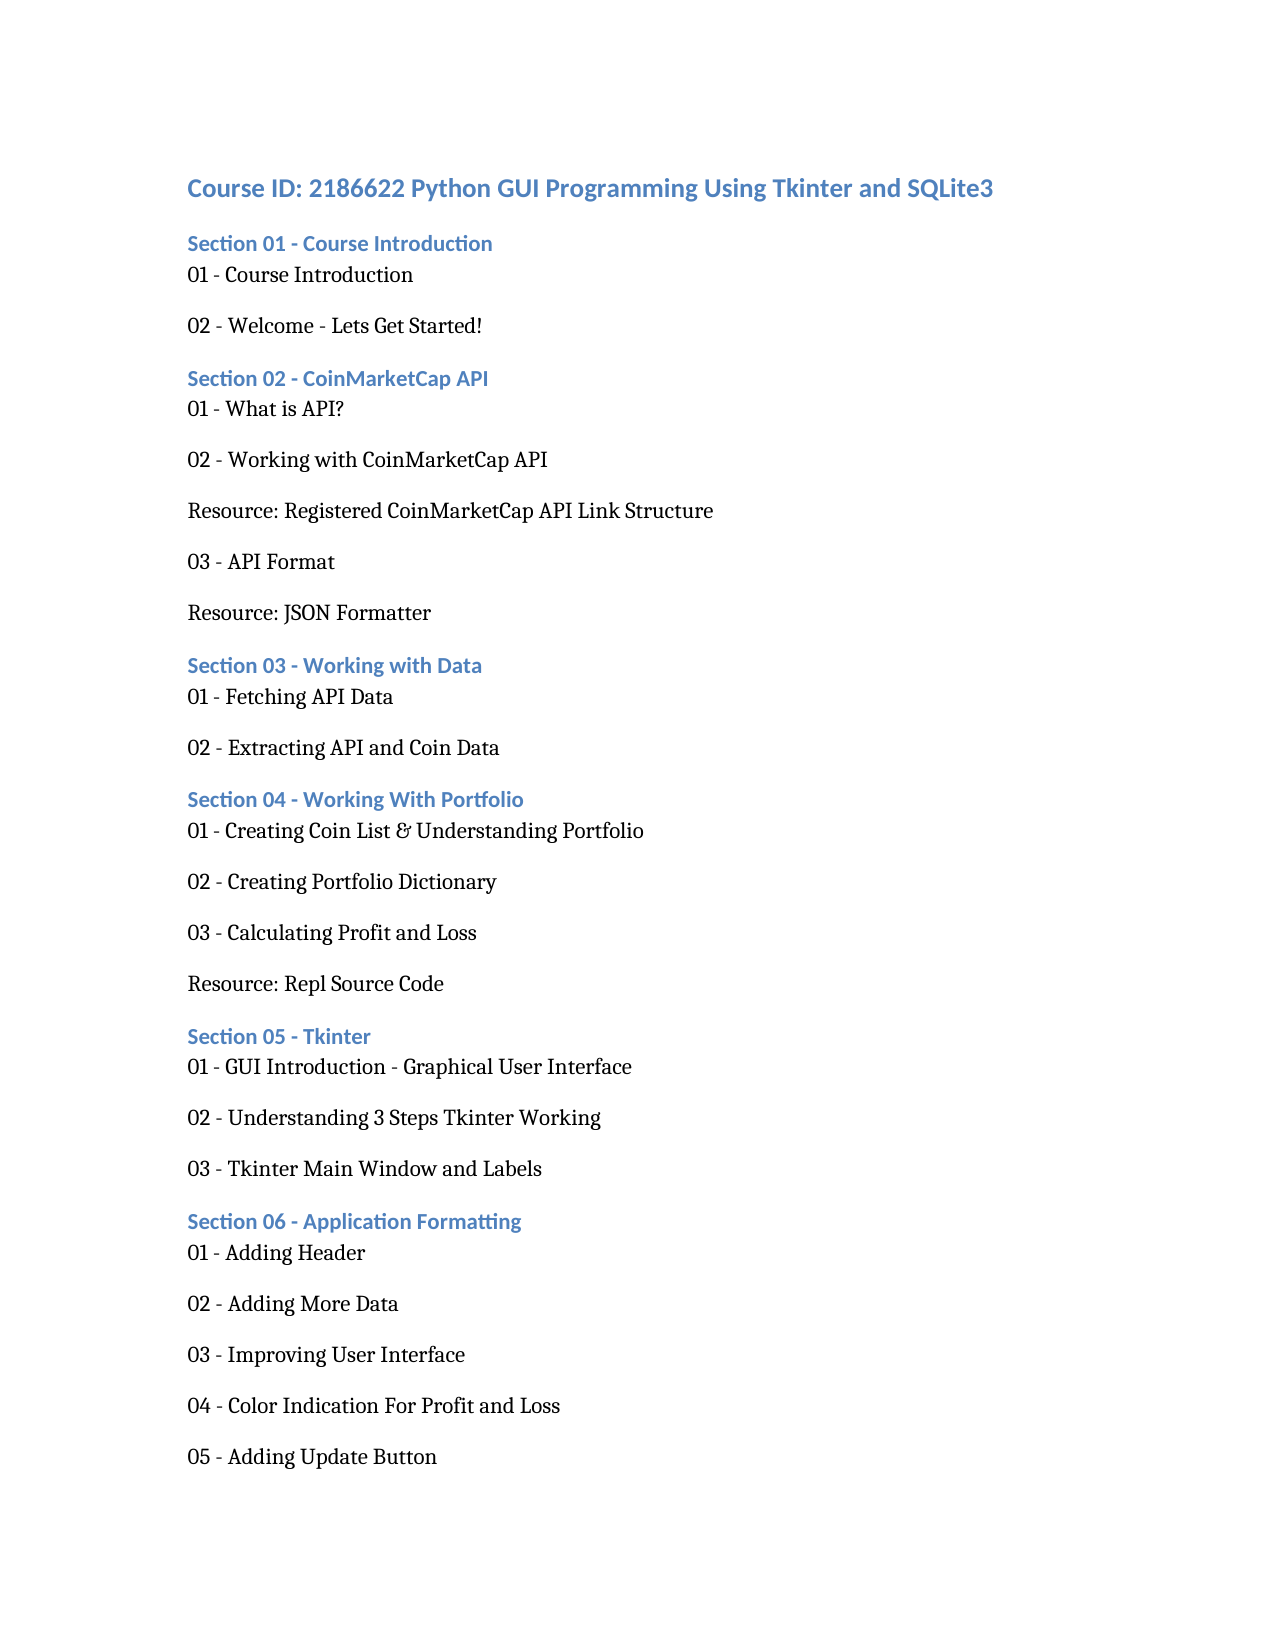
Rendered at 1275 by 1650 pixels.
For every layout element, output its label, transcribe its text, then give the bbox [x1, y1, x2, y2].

text 02 - Welcome - Lets Get Started! [187, 313, 1087, 339]
text 03 - Improving User Interface [187, 1341, 1087, 1368]
text 03 - Tkinter Main Window and Labels [187, 1156, 1087, 1182]
text 01 - Creating Coin List & Understanding Portfolio [187, 818, 1087, 844]
text 03 - Calculating Profit and Loss [187, 920, 1087, 946]
text Resource: JSON Formatter [187, 600, 1087, 627]
text Resource: Registered CoinMarketCap API Link Structure [187, 498, 1087, 524]
text 01 - Course Introduction [187, 262, 1087, 288]
subtitle Section 06 - Application Formatting [187, 1207, 1087, 1235]
text 03 - API Format [187, 549, 1087, 576]
subtitle Section 02 - CoinMarketCap API [187, 364, 1087, 392]
text Resource: Repl Source Code [187, 971, 1087, 997]
text 05 - Adding Update Button [187, 1443, 1087, 1470]
subtitle Section 01 - Course Introduction [187, 229, 1087, 258]
text 01 - Fetching API Data [187, 683, 1087, 710]
subtitle Section 03 - Working with Data [187, 651, 1087, 679]
text 02 - Extracting API and Coin Data [187, 734, 1087, 761]
subtitle Section 05 - Tkinter [187, 1022, 1087, 1050]
text 02 - Understanding 3 Steps Tkinter Working [187, 1105, 1087, 1131]
text 02 - Working with CoinMarketCap API [187, 447, 1087, 473]
text 02 - Creating Portfolio Dictionary [187, 869, 1087, 895]
text 01 - What is API? [187, 396, 1087, 422]
subtitle Course ID: 2186622 Python GUI Programming Using Tkinter and SQLite3 [187, 171, 1087, 204]
text 02 - Adding More Data [187, 1290, 1087, 1317]
text 04 - Color Indication For Profit and Loss [187, 1392, 1087, 1419]
text 01 - Adding Header [187, 1239, 1087, 1266]
subtitle Section 04 - Working With Portfolio [187, 786, 1087, 813]
text 01 - GUI Introduction - Graphical User Interface [187, 1054, 1087, 1080]
